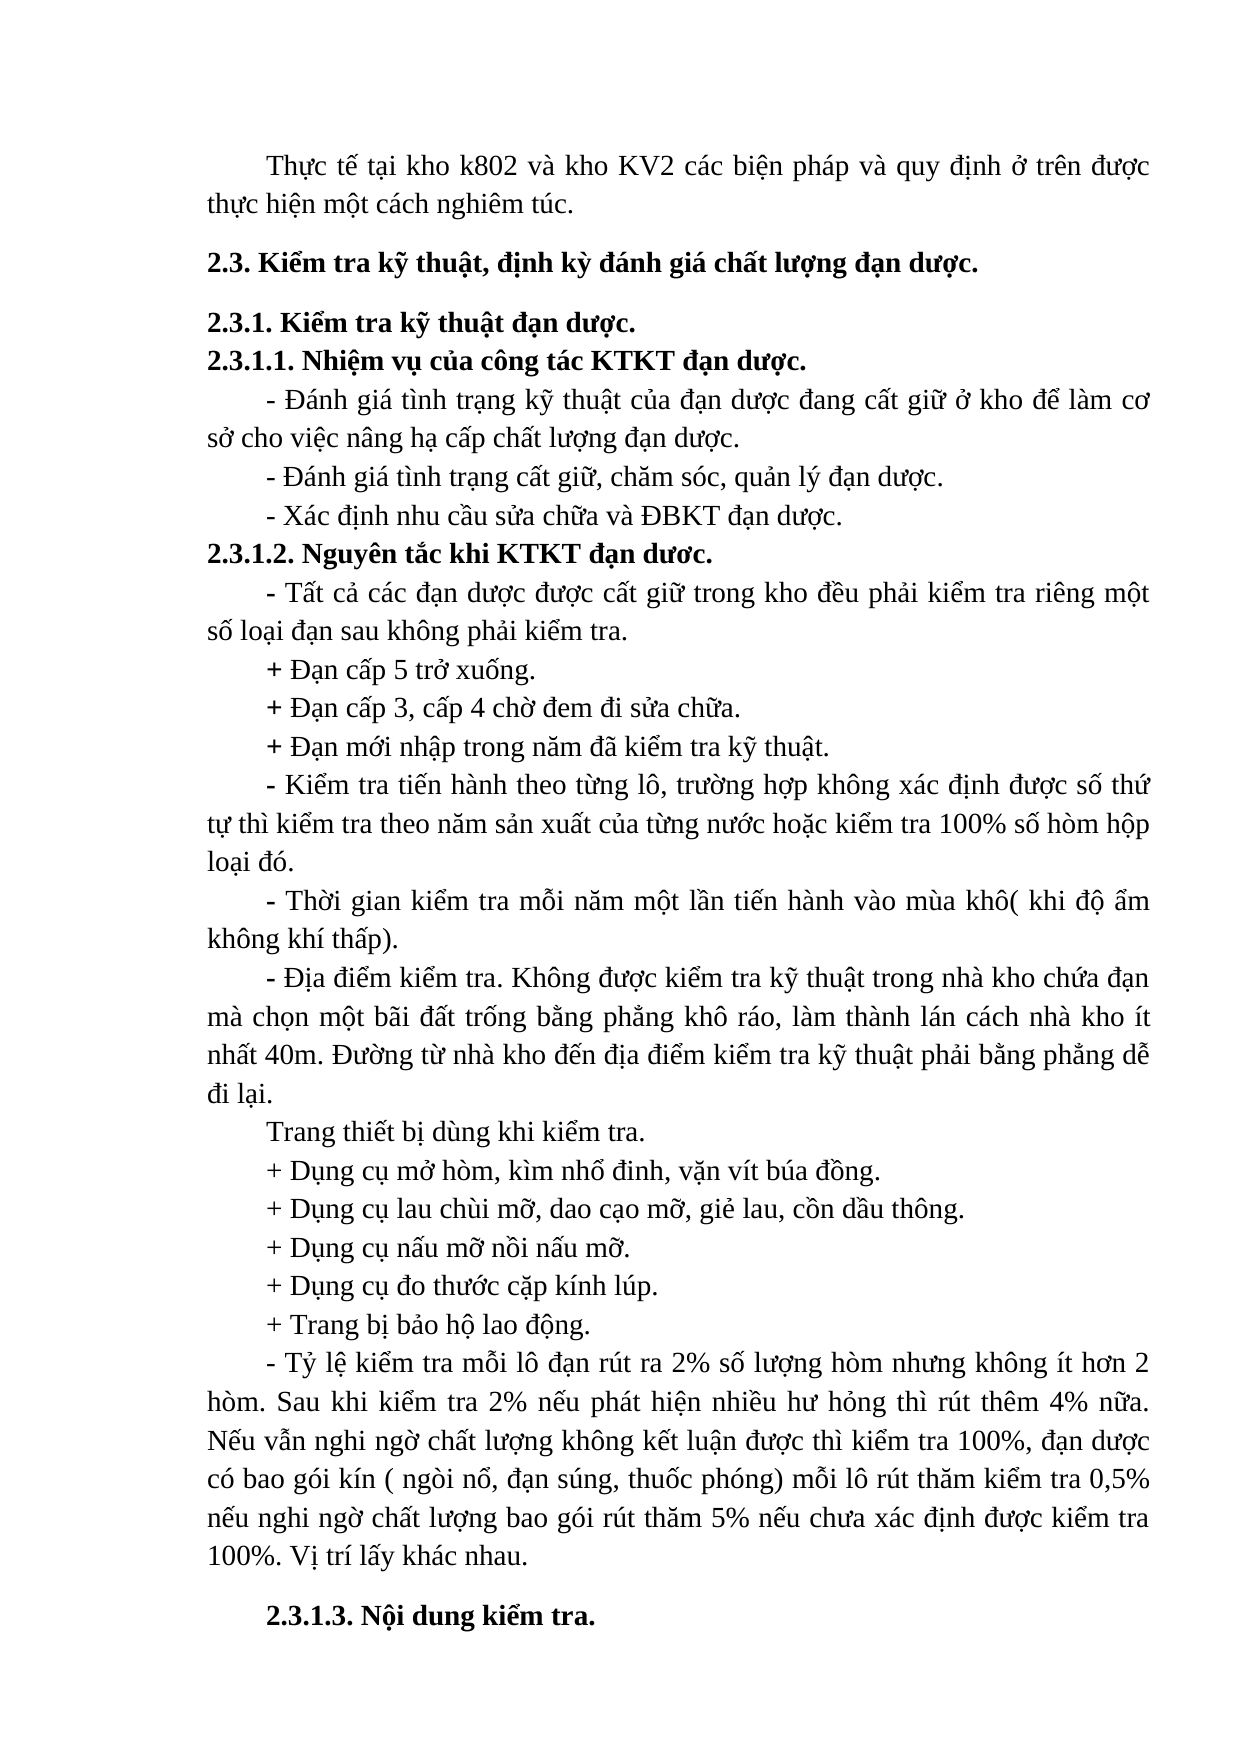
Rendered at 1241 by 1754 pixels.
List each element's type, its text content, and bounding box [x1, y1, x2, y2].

list + Đạn mới nhập trong năm đã kiểm tra kỹ thuật. [207, 729, 1152, 762]
list - Xác định nhu cầu sửa chữa và ĐBKT đạn dược. [207, 498, 1152, 531]
list + Đạn cấp 3, cấp 4 chờ đem đi sửa chữa. [207, 690, 1152, 724]
list + Dụng cụ nấu mỡ nồi nấu mỡ. [207, 1230, 1152, 1263]
list - Kiểm tra tiến hành theo từng lô, trường hợp không xác định được số thứ tự thì kiểm tra theo năm sản xuất của từng nước hoặc kiểm tra 100% số hòm hộp loại đó. [207, 767, 1152, 878]
list Trang thiết bị dùng khi kiểm tra. [207, 1114, 1152, 1148]
list + Trang bị bảo hộ lao động. [207, 1307, 1152, 1341]
list Thực tế tại kho k802 và kho KV2 các biện pháp và quy định ở trên được thực hiện một cách nghiêm túc. [207, 148, 1152, 220]
list + Đạn cấp 5 trở xuống. [207, 652, 1152, 685]
text 2.3.1.3. Nội dung kiểm tra. [207, 1598, 1152, 1631]
list - Đánh giá tình trạng cất giữ, chăm sóc, quản lý đạn dược. [207, 459, 1152, 493]
list - Đánh giá tình trạng kỹ thuật của đạn dược đang cất giữ ở kho để làm cơ sở cho việc nâng hạ cấp chất lượng đạn dược. [207, 382, 1152, 454]
list 2.3.1.1. Nhiệm vụ của công tác KTKT đạn dược. [207, 343, 1152, 377]
list 2.3.1.2. Nguyên tắc khi KTKT đạn dươc. [207, 536, 1152, 570]
list + Dụng cụ mở hòm, kìm nhổ đinh, vặn vít búa đồng. [207, 1153, 1152, 1186]
list + Dụng cụ đo thước cặp kính lúp. [207, 1268, 1152, 1302]
list - Thời gian kiểm tra mỗi năm một lần tiến hành vào mùa khô( khi độ ẩm không khí thấp). [207, 883, 1152, 955]
list + Dụng cụ lau chùi mỡ, dao cạo mỡ, giẻ lau, cồn dầu thông. [207, 1191, 1152, 1225]
list - Địa điểm kiểm tra. Không được kiểm tra kỹ thuật trong nhà kho chứa đạn mà chọn một bãi đất trống bằng phẳng khô ráo, làm thành lán cách nhà kho ít nhất 40m. Đường từ nhà kho đến địa điểm kiểm tra kỹ thuật phải bằng phẳng dễ đi lại. [207, 960, 1152, 1109]
list - Tất cả các đạn dược được cất giữ trong kho đều phải kiểm tra riêng một số loại đạn sau không phải kiểm tra. [207, 575, 1152, 647]
subtitle 2.3. Kiểm tra kỹ thuật, định kỳ đánh giá chất lượng đạn dược. [207, 246, 1152, 279]
list - Tỷ lệ kiểm tra mỗi lô đạn rút ra 2% số lượng hòm nhưng không ít hơn 2 hòm. Sau khi kiểm tra 2% nếu phát hiện nhiều hư hỏng thì rút thêm 4% nữa. Nếu vẫn nghi ngờ chất lượng không kết luận được thì kiểm tra 100%, đạn dược có bao gói kín ( ngòi nổ, đạn súng, thuốc phóng) mỗi lô rút thăm kiểm tra 0,5% nếu nghi ngờ chất lượng bao gói rút thăm 5% nếu chưa xác định được kiểm tra 100%. Vị trí lấy khác nhau. [207, 1346, 1152, 1572]
subtitle 2.3.1. Kiểm tra kỹ thuật đạn dược. [207, 305, 1152, 338]
